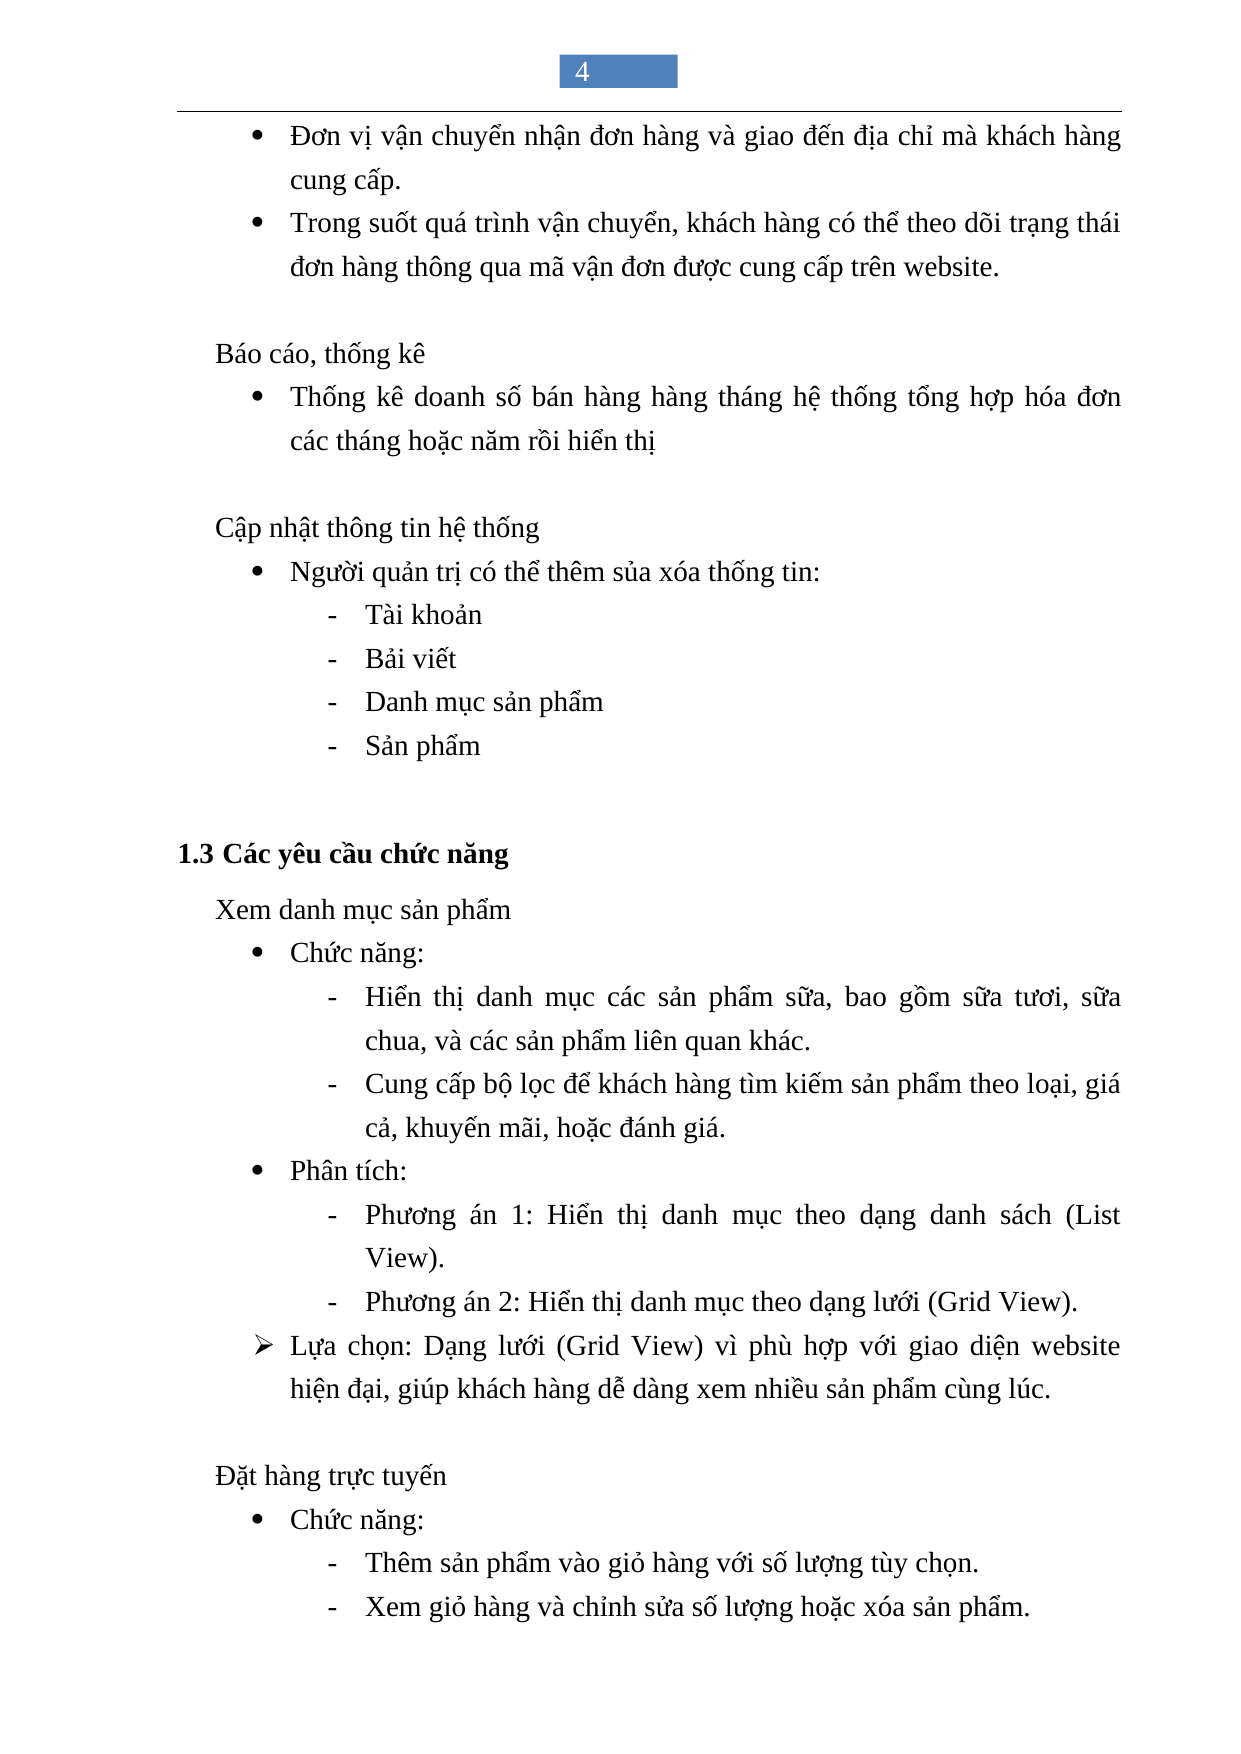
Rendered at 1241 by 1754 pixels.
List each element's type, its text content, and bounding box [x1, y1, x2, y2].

list Chức năng: [252, 1502, 1122, 1536]
text Báo cáo, thống kê [215, 336, 1122, 369]
list Sản phẩm [327, 728, 1122, 762]
list Cung cấp bộ lọc để khách hàng tìm kiếm sản phẩm theo loại, giá cả, khuyến mãi, hoặc đánh giá. [327, 1066, 1122, 1143]
list Lựa chọn: Dạng lưới (Grid View) vì phù hợp với giao diện website hiện đại, giúp khách hàng dễ dàng xem nhiều sản phẩm cùng lúc. [252, 1328, 1122, 1405]
text Xem danh mục sản phẩm [215, 892, 1122, 926]
list Phân tích: [252, 1153, 1122, 1187]
list Phương án 1: Hiển thị danh mục theo dạng danh sách (List View). [327, 1197, 1122, 1274]
list Chức năng: [252, 936, 1122, 969]
list Thêm sản phẩm vào giỏ hàng với số lượng tùy chọn. [327, 1546, 1122, 1579]
list Thống kê doanh số bán hàng hàng tháng hệ thống tổng hợp hóa đơn các tháng hoặc năm rồi hiển thị [252, 379, 1122, 457]
subtitle Các yêu cầu chức năng [177, 836, 1122, 869]
text Đặt hàng trực tuyến [215, 1458, 1122, 1492]
list Người quản trị có thể thêm sủa xóa thống tin: [252, 554, 1122, 587]
list Phương án 2: Hiển thị danh mục theo dạng lưới (Grid View). [327, 1284, 1122, 1318]
list Danh mục sản phẩm [327, 684, 1122, 718]
list Đơn vị vận chuyển nhận đơn hàng và giao đến địa chỉ mà khách hàng cung cấp. [252, 118, 1122, 195]
list Xem giỏ hàng và chỉnh sửa số lượng hoặc xóa sản phẩm. [327, 1589, 1122, 1623]
text Cập nhật thông tin hệ thống [215, 510, 1122, 544]
list Trong suốt quá trình vận chuyển, khách hàng có thể theo dõi trạng thái đơn hàng thông qua mã vận đơn được cung cấp trên website. [252, 205, 1122, 282]
list Bải viết [327, 641, 1122, 674]
list Tài khoản [327, 597, 1122, 631]
list Hiển thị danh mục các sản phẩm sữa, bao gồm sữa tươi, sữa chua, và các sản phẩm liên quan khác. [327, 979, 1122, 1056]
